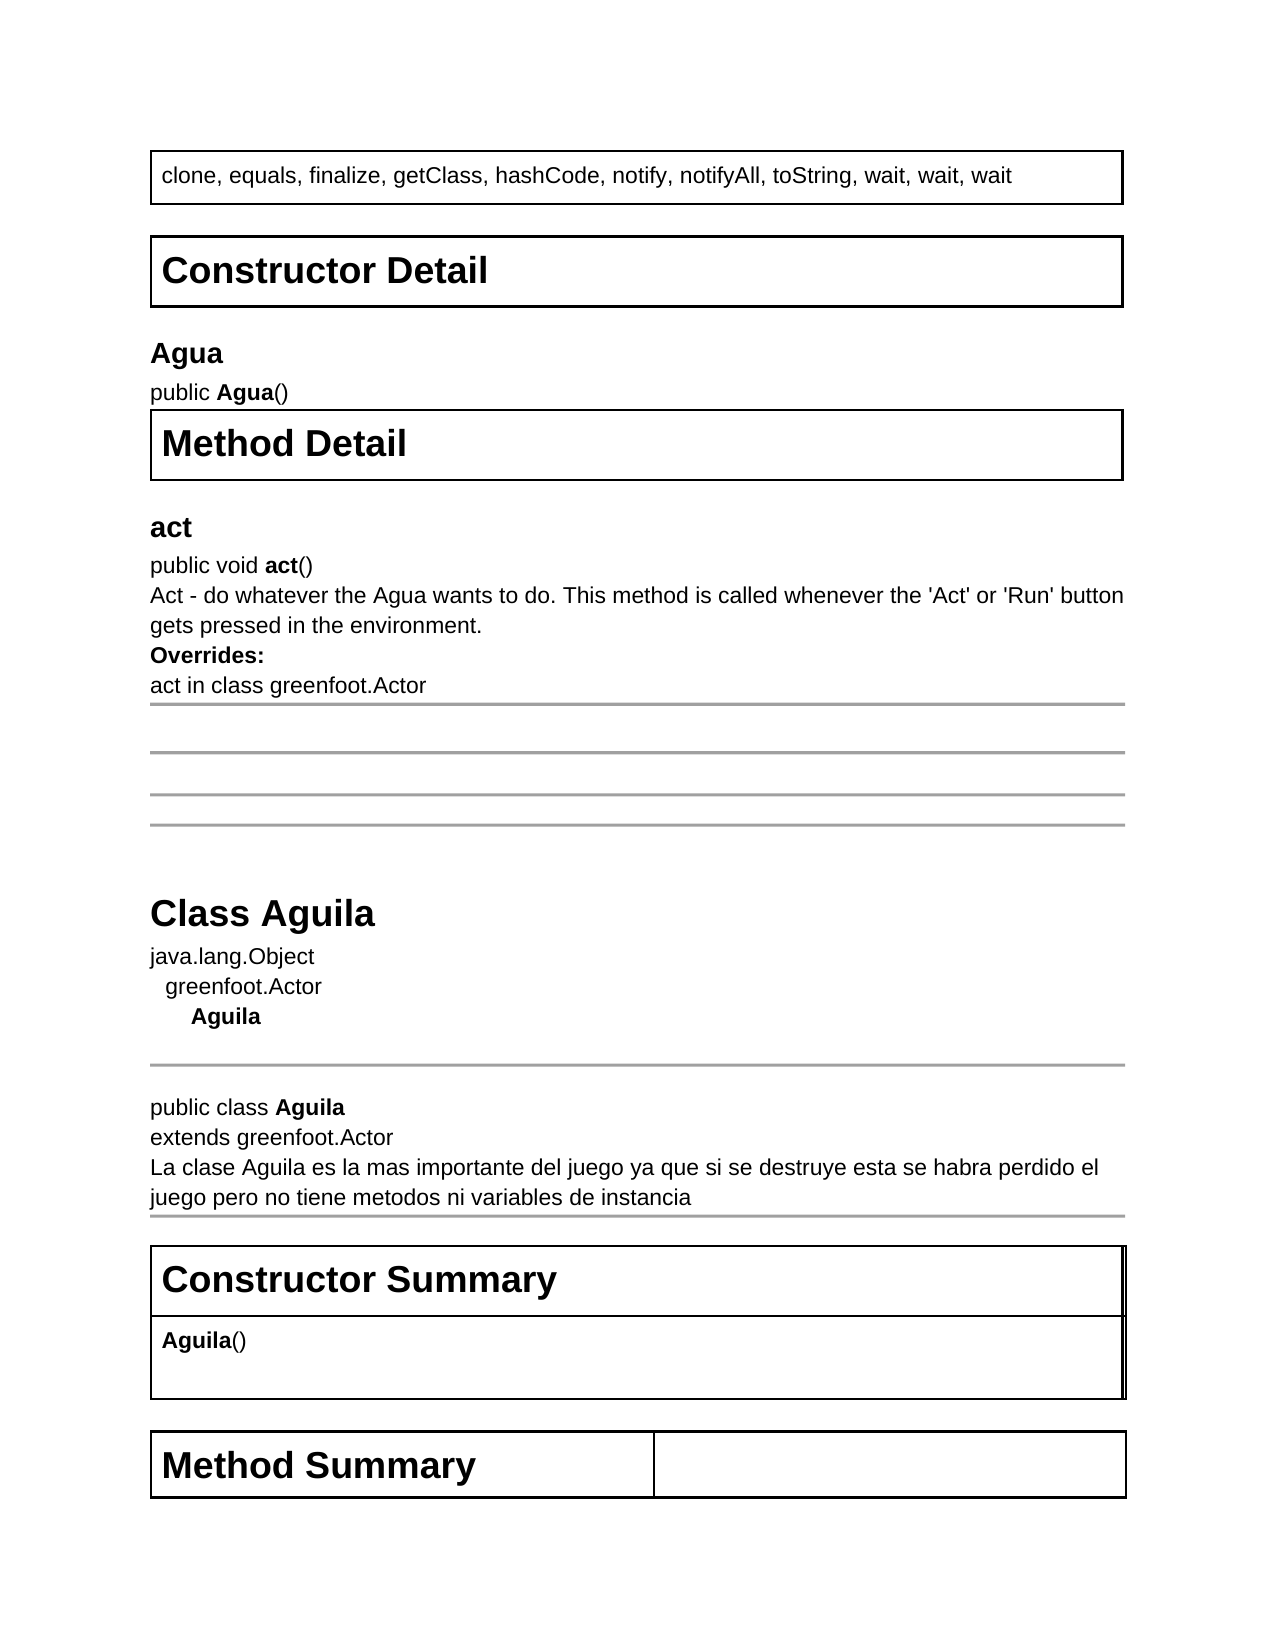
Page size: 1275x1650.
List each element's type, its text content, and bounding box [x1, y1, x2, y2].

table_header Constructor Summary [152, 1247, 1121, 1315]
table_header Method Detail [152, 411, 1121, 478]
text act in class greenfoot.Actor [150, 672, 1125, 699]
table_header Method Summary [152, 1433, 653, 1496]
table_header [655, 1433, 1125, 1496]
table_cell Aguila() [152, 1317, 1121, 1398]
text extends greenfoot.Actor [150, 1124, 1125, 1150]
subtitle act [150, 510, 1125, 543]
text public class Aguila [150, 1094, 1125, 1120]
text Overrides: [150, 642, 1125, 669]
table_header Constructor Detail [152, 238, 1121, 305]
text La clase Aguila es la mas importante del juego ya que si se destruye esta se habra perdido el juego pero no tiene metodos ni variables de instancia [150, 1154, 1125, 1211]
subtitle Agua [150, 337, 1125, 370]
text public void act() [150, 552, 1125, 578]
text public Agua() [150, 378, 1125, 405]
table_cell clone, equals, finalize, getClass, hashCode, notify, notifyAll, toString, wait, wait, wait [152, 152, 1121, 203]
subtitle Class Aguila [150, 891, 1125, 934]
text java.lang.Object greenfoot.Actor Aguila [150, 943, 1125, 1060]
text Act - do whatever the Agua wants to do. This method is called whenever the 'Act' or 'Run' button gets pressed in the environment. [150, 582, 1125, 638]
